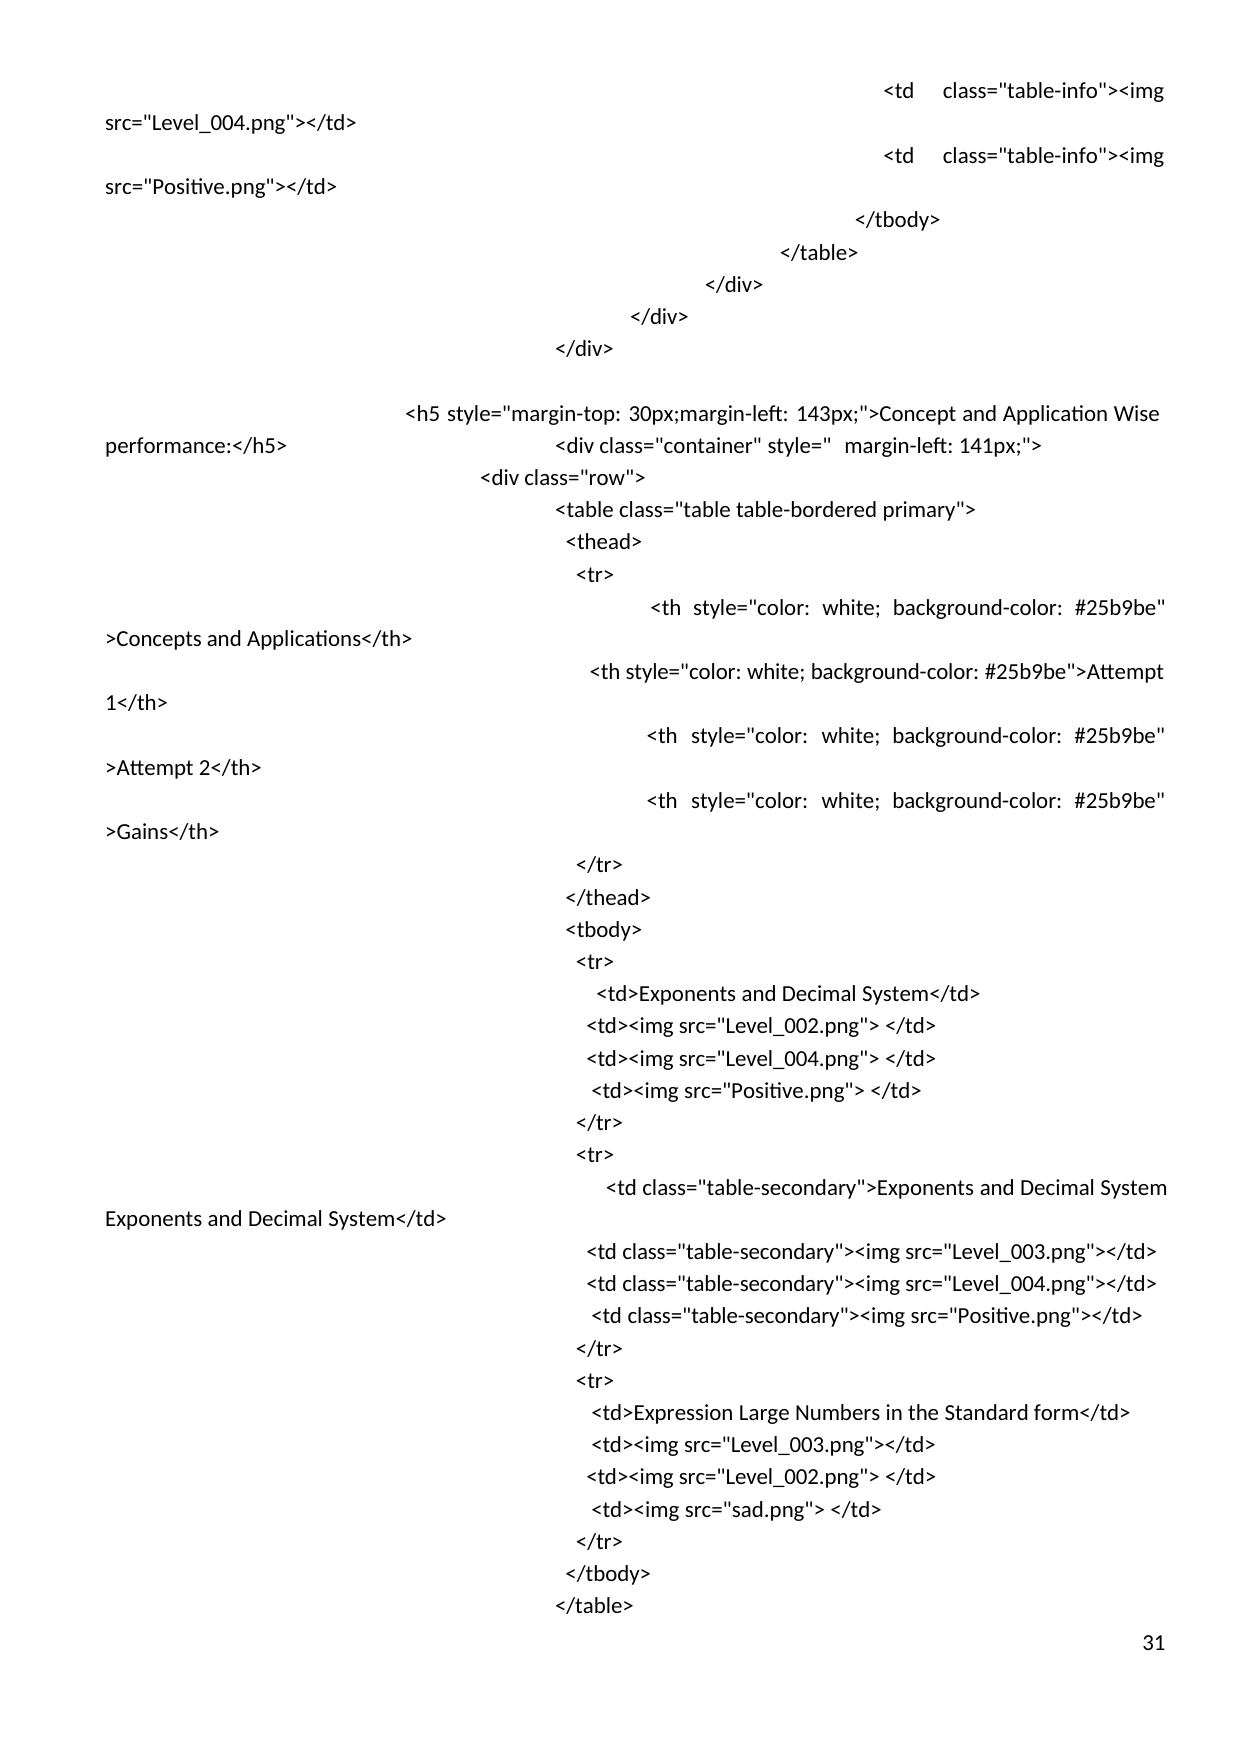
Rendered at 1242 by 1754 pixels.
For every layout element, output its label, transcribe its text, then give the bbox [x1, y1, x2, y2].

text >Gains</th> [105, 817, 449, 845]
text </tr> [576, 1527, 1208, 1555]
text <td class="table-info"><img [883, 77, 1208, 104]
text <th style="color: white; background-color: #25b9be" [544, 593, 1165, 621]
text </tr> [576, 1108, 1208, 1136]
text <td><img src="Level_002.png"> </td> [586, 1462, 1208, 1491]
text <td><img src="Level_002.png"> </td> [586, 1011, 1208, 1039]
text <td class="table-secondary"><img src="Level_003.png"></td> [586, 1237, 1208, 1265]
text </thead> [565, 883, 1208, 911]
text </tr> [576, 850, 1208, 878]
text >Attempt 2</th> [105, 753, 449, 781]
text <td><img src="sad.png"> </td> [591, 1495, 1208, 1523]
text <tr> [576, 560, 1208, 588]
text </table> [779, 238, 1208, 266]
text </table> [555, 1591, 1208, 1619]
text <td>Expression Large Numbers in the Standard form</td> [591, 1398, 1208, 1426]
text </div> [704, 270, 764, 298]
text Exponents and Decimal System</td> [105, 1204, 449, 1232]
text <table class="table table-bordered primary"> [555, 495, 1208, 523]
text <td class="table-secondary"><img src="Positive.png"></td> [591, 1301, 1208, 1329]
text <th style="color: white; background-color: #25b9be" [544, 722, 1165, 749]
text >Concepts and Applications</th> 1</th> [105, 624, 415, 717]
text </tbody> [854, 205, 1208, 233]
text <thead> [565, 527, 1208, 556]
text <div class="row"> [480, 463, 1208, 491]
text <th style="color: white; background-color: #25b9be" [544, 786, 1165, 814]
text <td><img src="Level_003.png"></td> [591, 1430, 1208, 1458]
text performance:</h5> <div class="container" style=" margin-left: 141px;"> [105, 431, 1208, 459]
text <td class="table-secondary">Exponents and Decimal System [606, 1173, 1208, 1201]
text </tr> [576, 1334, 1208, 1362]
text <th style="color: white; background-color: #25b9be">Attempt [544, 657, 1164, 685]
text <tbody> [565, 915, 1208, 943]
text </div> [555, 334, 614, 362]
text </div> [630, 302, 689, 330]
text <tr> [576, 1366, 1208, 1394]
text <tr> [576, 947, 1208, 975]
text <td class="table-info"><img [883, 141, 1208, 169]
text src="Level_004.png"></td> src="Positive.png"></td> [105, 108, 358, 200]
text <h5 style="margin-top: 30px;margin-left: 143px;">Concept and Application Wise [405, 399, 1208, 427]
text <td class="table-secondary"><img src="Level_004.png"></td> [586, 1269, 1208, 1297]
text <td><img src="Level_004.png"> </td> [586, 1044, 1208, 1072]
text </tbody> [565, 1559, 1208, 1587]
text <td><img src="Positive.png"> </td> [591, 1076, 1208, 1104]
text <td>Exponents and Decimal System</td> [596, 979, 1208, 1007]
text <tr> [576, 1140, 1208, 1168]
